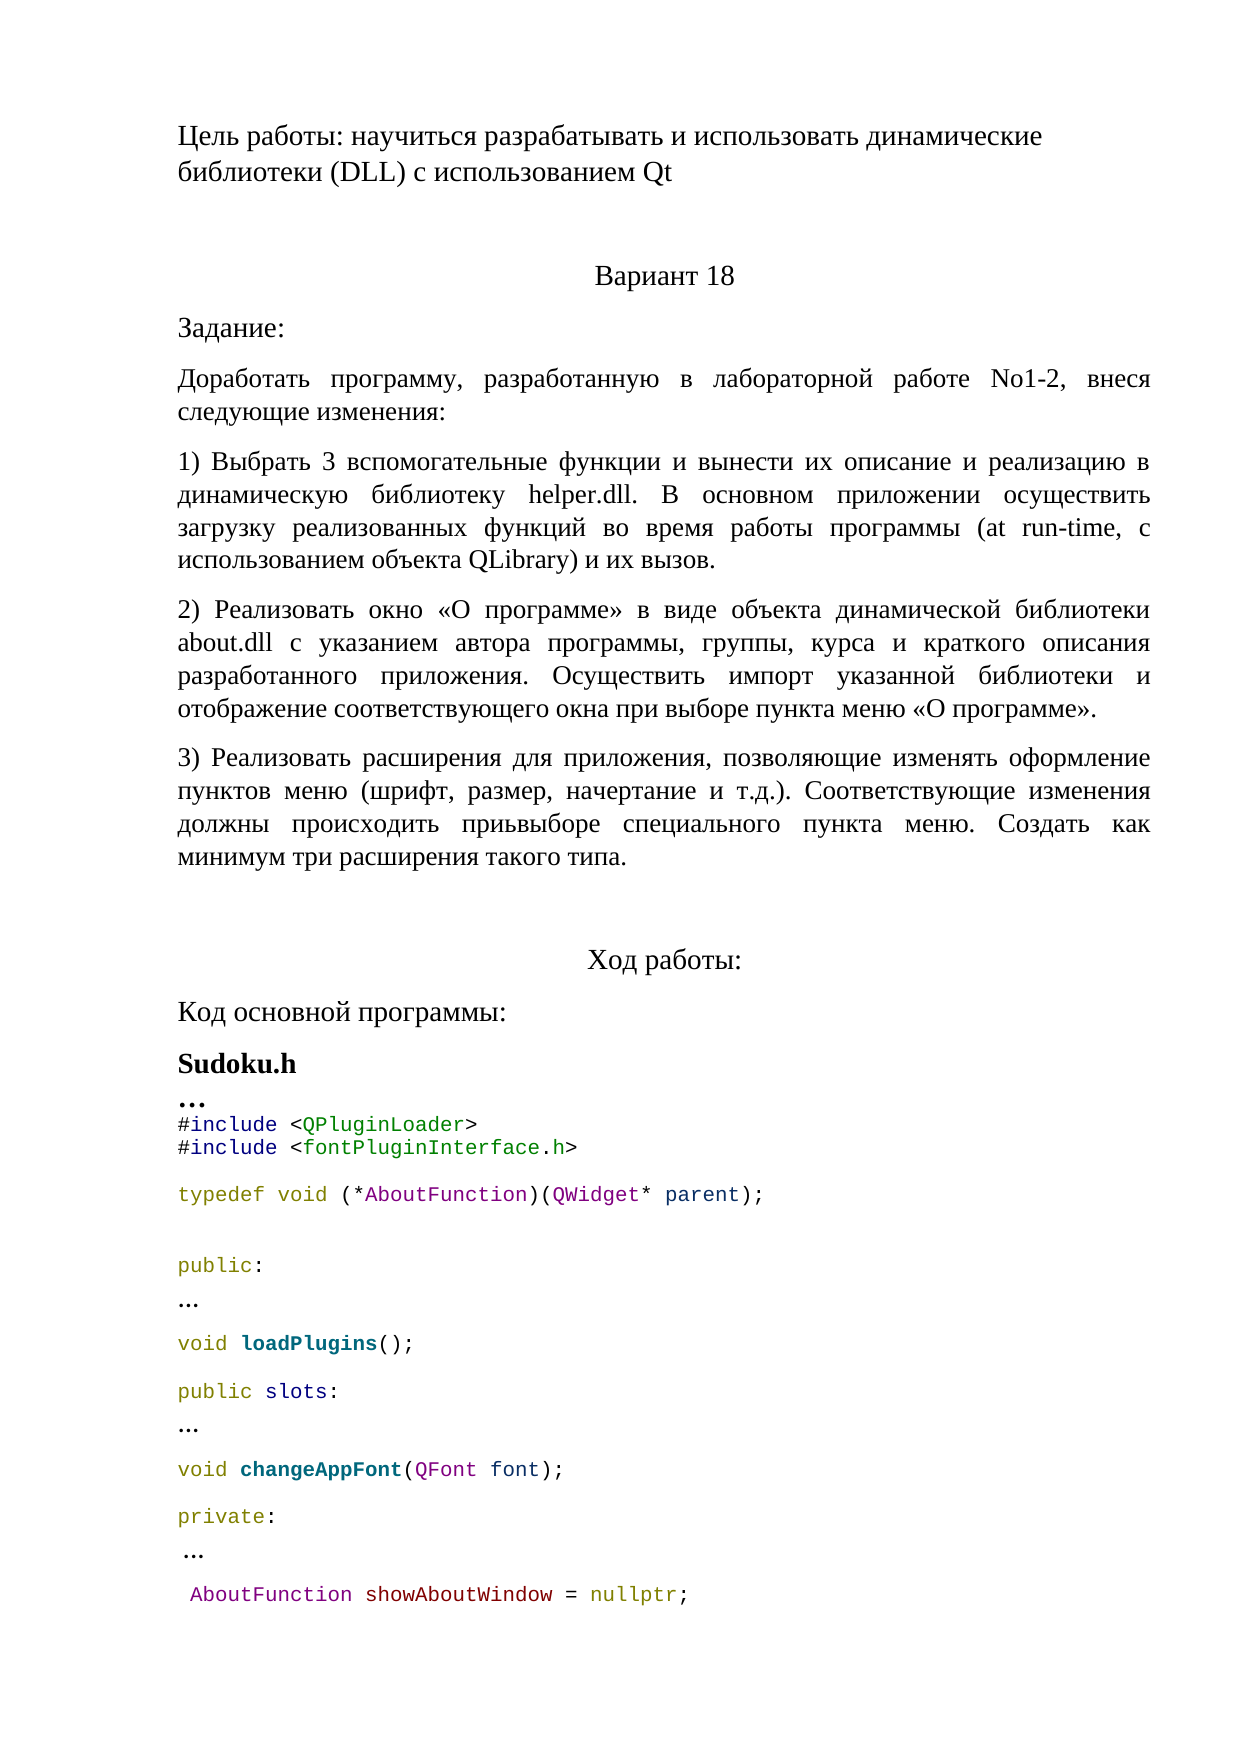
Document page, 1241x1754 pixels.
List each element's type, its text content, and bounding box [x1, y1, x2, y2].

text 3) Реализовать расширения для приложения, позволяющие изменять оформление пунктов меню (шрифт, размер, начертание и т.д.). Соответствующие изменения должны происходить приьвыборе специального пункта меню. Создать как минимум три расширения такого типа. [177, 742, 1152, 871]
text void loadPlugins(); [177, 1333, 1152, 1357]
text #include <fontPluginInterface.h> [177, 1137, 1152, 1161]
text Sudoku.h [177, 1046, 1152, 1080]
text … [177, 1080, 1152, 1113]
text void changeAppFont(QFont font); [177, 1459, 1152, 1482]
text Цель работы: научиться разрабатывать и использовать динамические библиотеки (DLL) с использованием Qt [177, 118, 1152, 187]
text Вариант 18 [177, 258, 1152, 292]
text public slots: [177, 1381, 1152, 1404]
text #include <QPluginLoader> [177, 1113, 1152, 1137]
text public: [177, 1255, 1152, 1279]
text typedef void (*AboutFunction)(QWidget* parent); [177, 1184, 1152, 1208]
text ... [177, 1279, 1152, 1315]
text ... [177, 1404, 1152, 1440]
text ... [177, 1530, 1152, 1565]
text 2) Реализовать окно «О программе» в виде объекта динамической библиотеки about.dll с указанием автора программы, группы, курса и краткого описания разработанного приложения. Осуществить импорт указанной библиотеки и отображение соответствующего окна при выборе пункта меню «О программе». [177, 593, 1152, 723]
text AboutFunction showAboutWindow = nullptr; [177, 1584, 1152, 1608]
text Ход работы: [177, 942, 1152, 976]
text private: [177, 1506, 1152, 1530]
text Задание: [177, 310, 1152, 344]
text 1) Выбрать 3 вспомогательные функции и вынести их описание и реализацию в динамическую библиотеку helper.dll. В основном приложении осуществить загрузку реализованных функций во время работы программы (at run-time, с использованием объекта QLibrary) и их вызов. [177, 445, 1152, 575]
text Доработать программу, разработанную в лабораторной работе No1-2, внеся следующие изменения: [177, 362, 1152, 426]
text Код основной программы: [177, 994, 1152, 1028]
